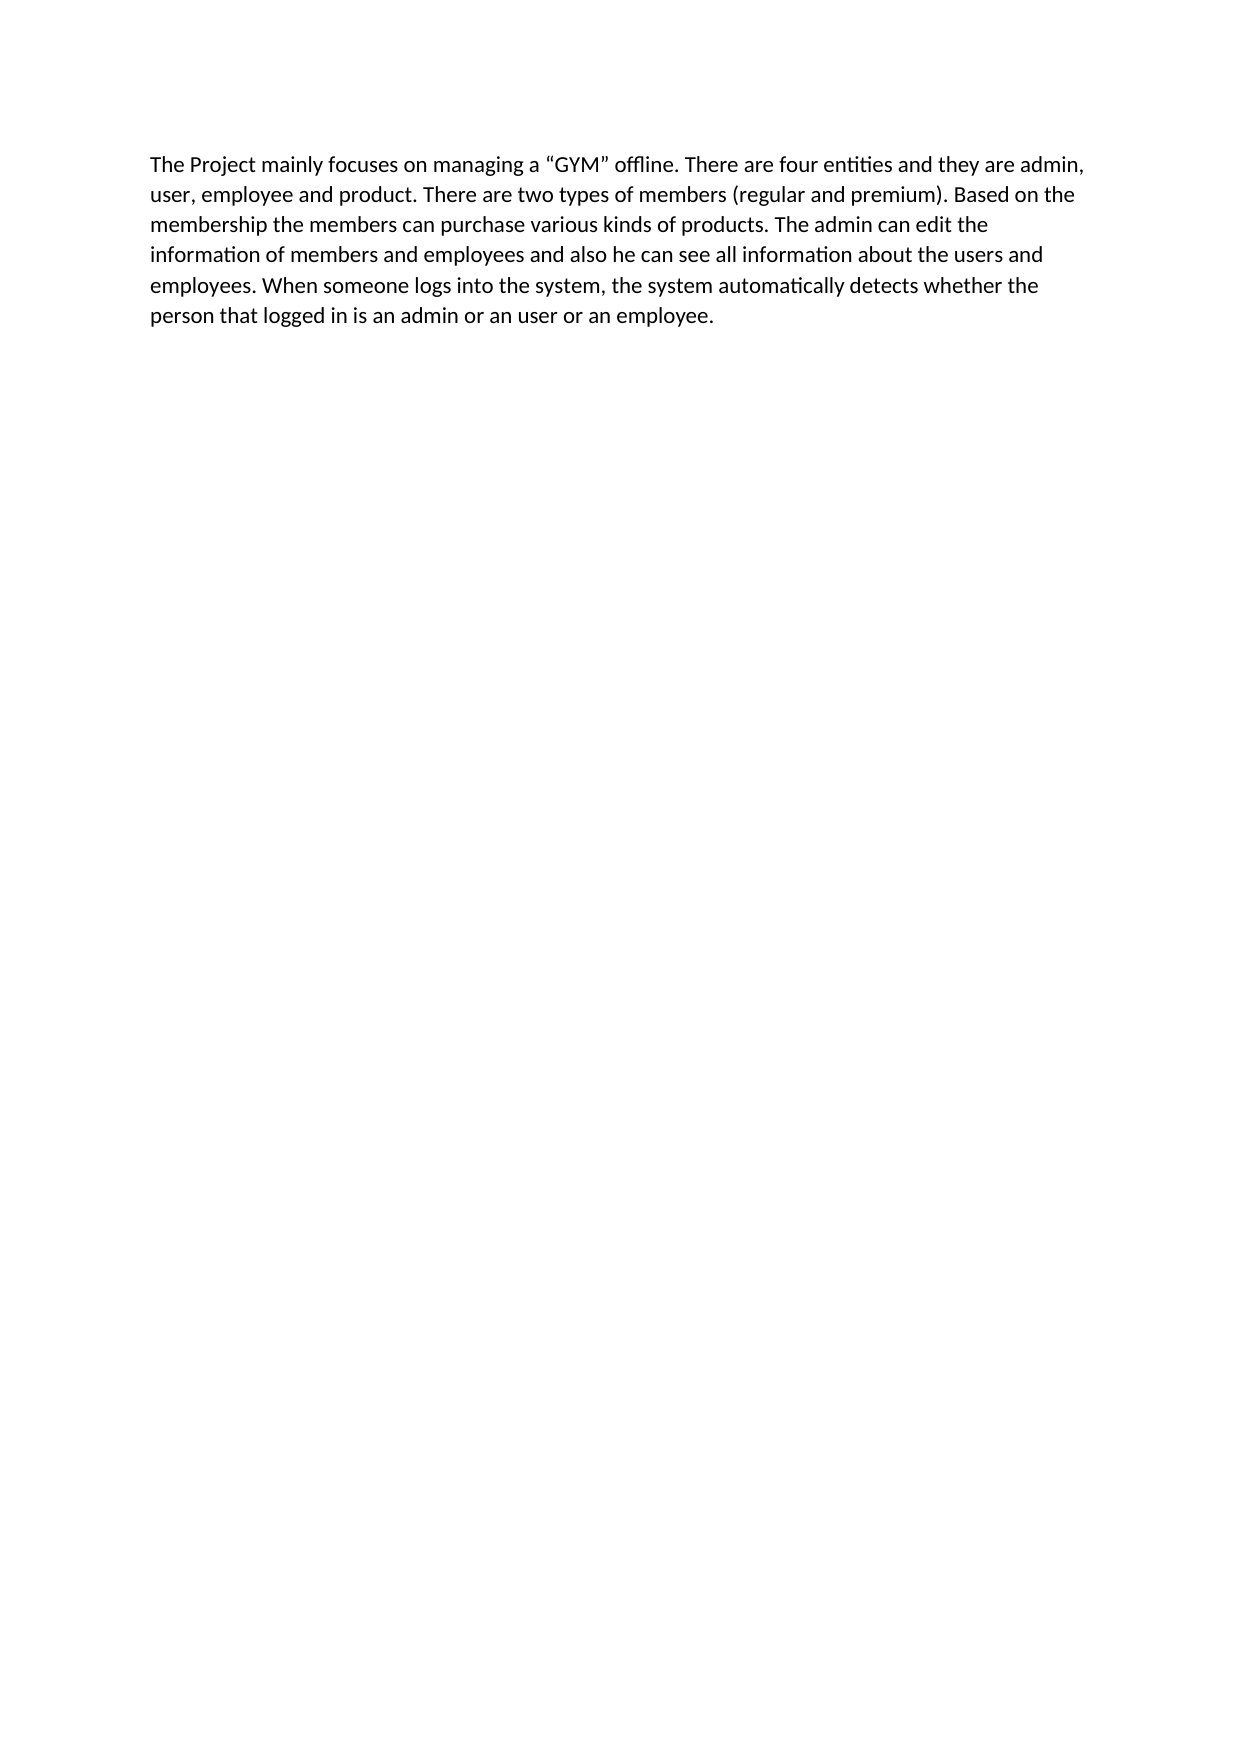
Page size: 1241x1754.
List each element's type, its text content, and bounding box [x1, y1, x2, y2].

text The Project mainly focuses on managing a “GYM” offline. There are four entities and they are admin, user, employee and product. There are two types of members (regular and premium). Based on the membership the members can purchase various kinds of products. The admin can edit the information of members and employees and also he can see all information about the users and employees. When someone logs into the system, the system automatically detects whether the person that logged in is an admin or an user or an employee. [150, 150, 1090, 329]
